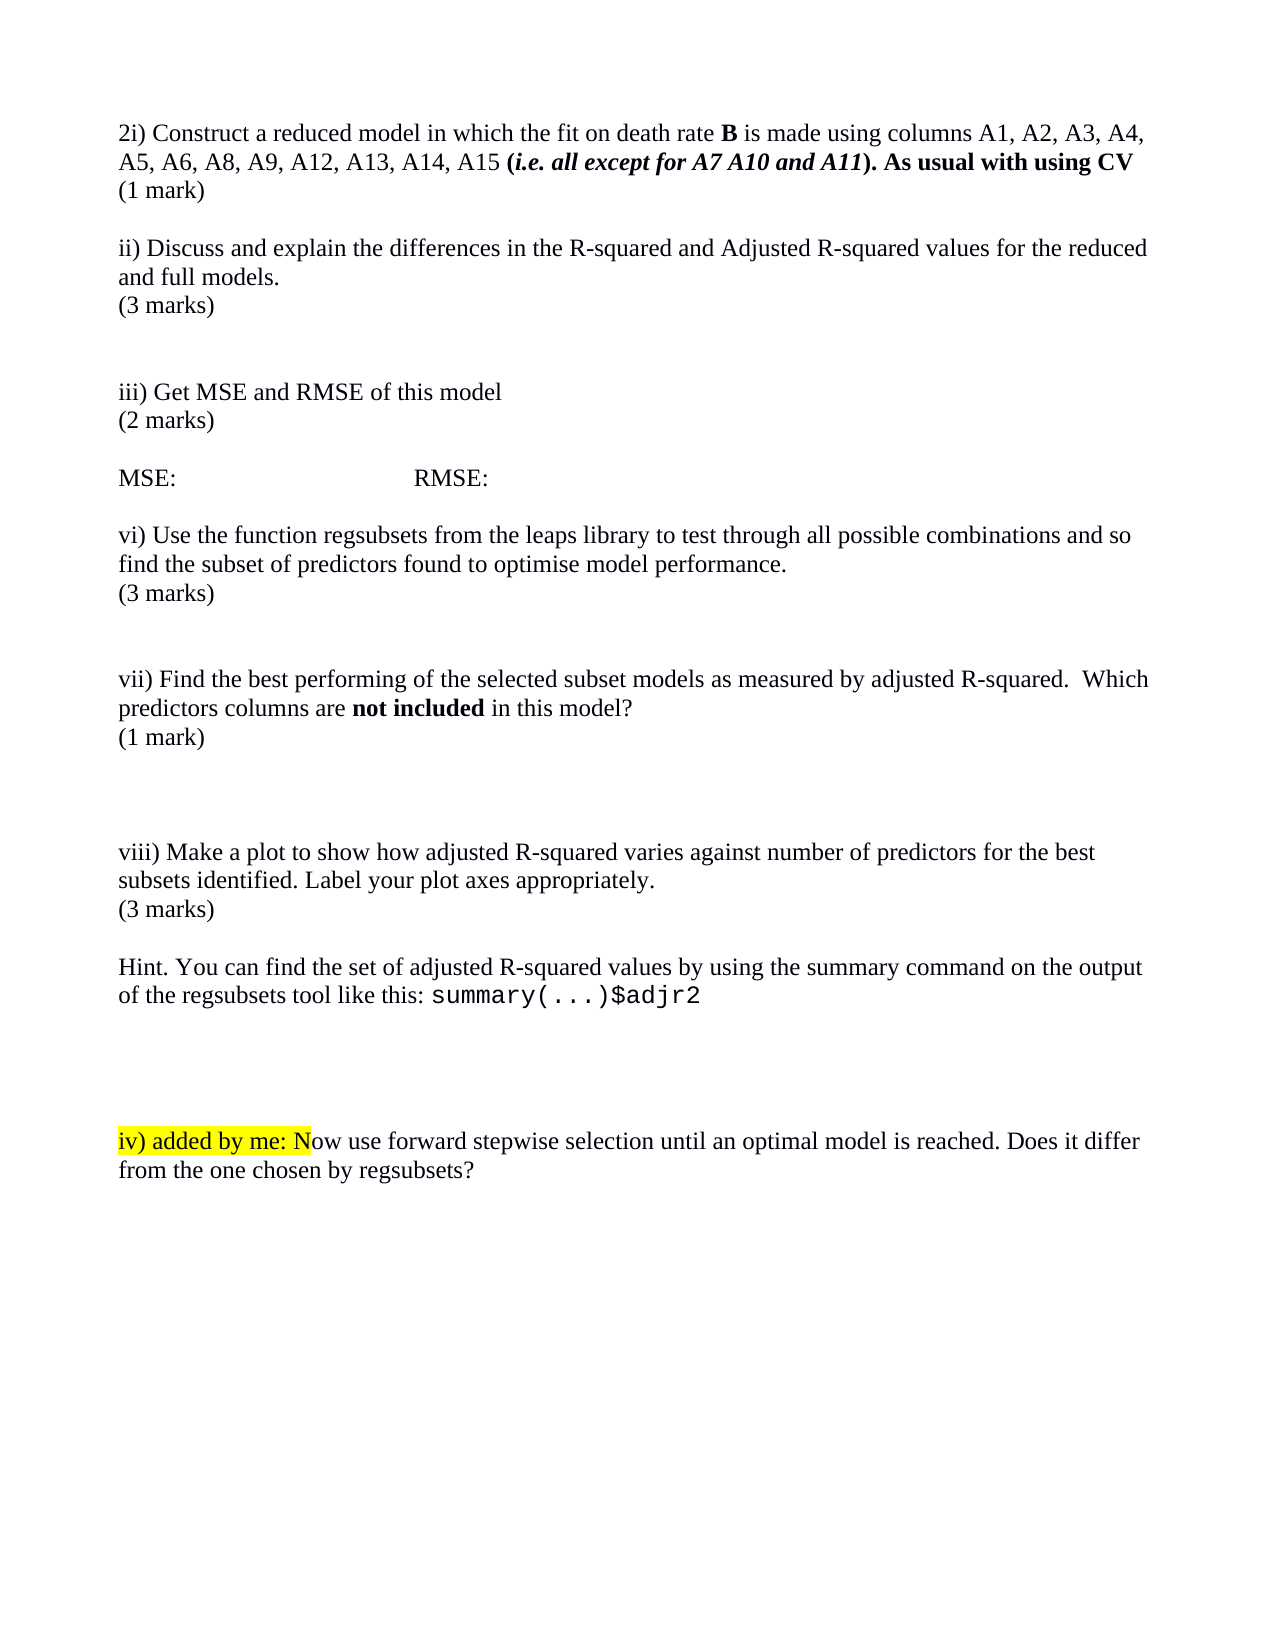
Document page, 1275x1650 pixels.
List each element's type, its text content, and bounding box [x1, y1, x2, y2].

text vi) Use the function regsubsets from the leaps library to test through all possible combinations and so find the subset of predictors found to optimise model performance. [118, 521, 1157, 578]
text ii) Discuss and explain the differences in the R-squared and Adjusted R-squared values for the reduced and full models. [118, 233, 1157, 291]
text (3 marks) [118, 894, 1157, 923]
text (1 mark) [118, 722, 1157, 751]
text (3 marks) [118, 291, 1157, 319]
text MSE: RMSE: [118, 463, 1157, 492]
text vii) Find the best performing of the selected subset models as measured by adjusted R-squared. Which predictors columns are not included in this model? [118, 664, 1157, 722]
text iii) Get MSE and RMSE of this model [118, 377, 1157, 406]
text Hint. You can find the set of adjusted R-squared values by using the summary command on the output of the regsubsets tool like this: summary(...)$adjr2 [118, 952, 1157, 1011]
text 2i) Construct a reduced model in which the fit on death rate B is made using columns A1, A2, A3, A4, A5, A6, A8, A9, A12, A13, A14, A15 (i.e. all except for A7 A10 and A11). As usual with using CV [118, 118, 1157, 176]
text (1 mark) [118, 176, 1157, 204]
text (3 marks) [118, 578, 1157, 607]
text viii) Make a plot to show how adjusted R-squared varies against number of predictors for the best subsets identified. Label your plot axes appropriately. [118, 837, 1157, 894]
text iv) added by me: Now use forward stepwise selection until an optimal model is reached. Does it differ from the one chosen by regsubsets? [118, 1126, 1157, 1183]
text (2 marks) [118, 406, 1157, 434]
